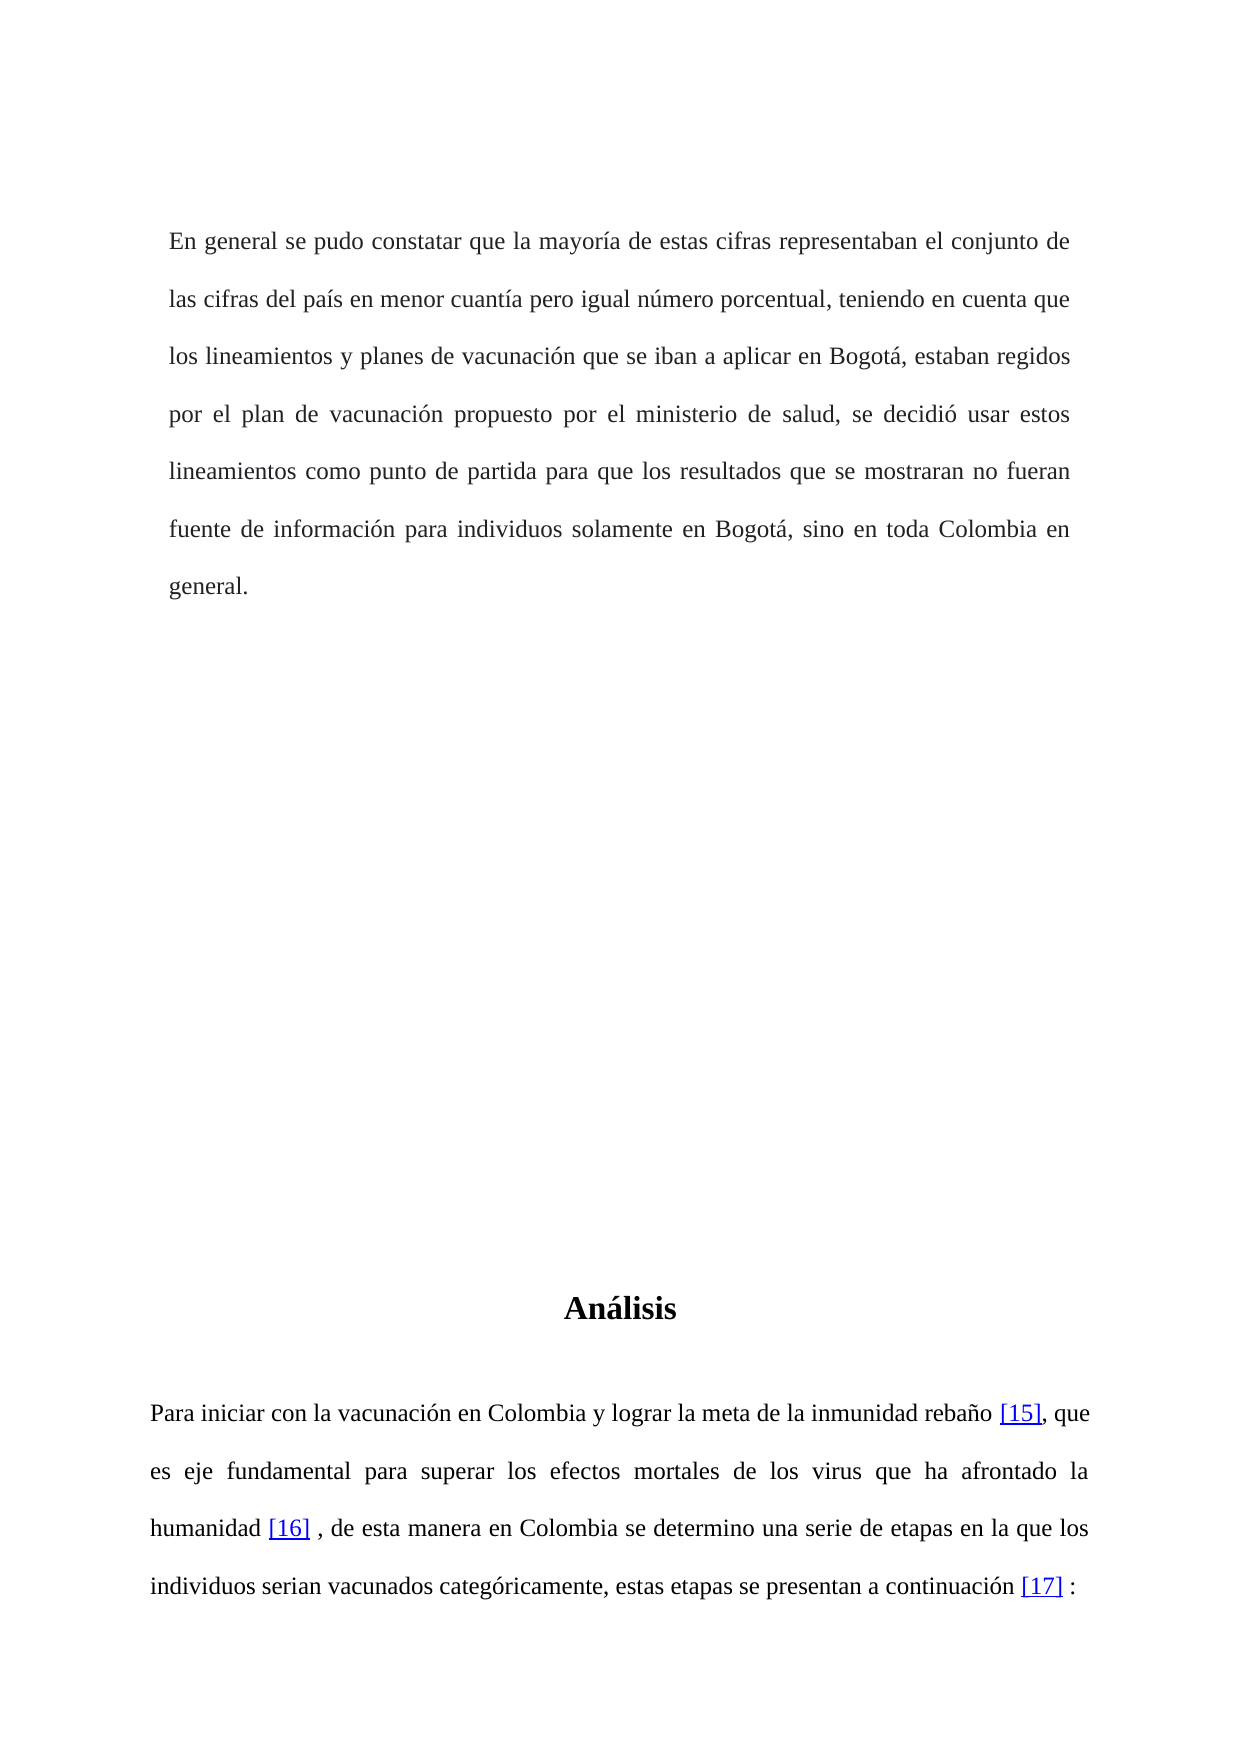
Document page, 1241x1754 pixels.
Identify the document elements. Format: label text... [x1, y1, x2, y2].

text Para iniciar con la vacunación en Colombia y lograr la meta de la inmunidad rebaño [15], que es eje fundamental para superar los efectos mortales de los virus que ha afrontado la humanidad [16] , de esta manera en Colombia se determino una serie de etapas en la que los individuos serian vacunados categóricamente, estas etapas se presentan a continuación [17] : [150, 1398, 1090, 1600]
subtitle Análisis [150, 1288, 1090, 1327]
